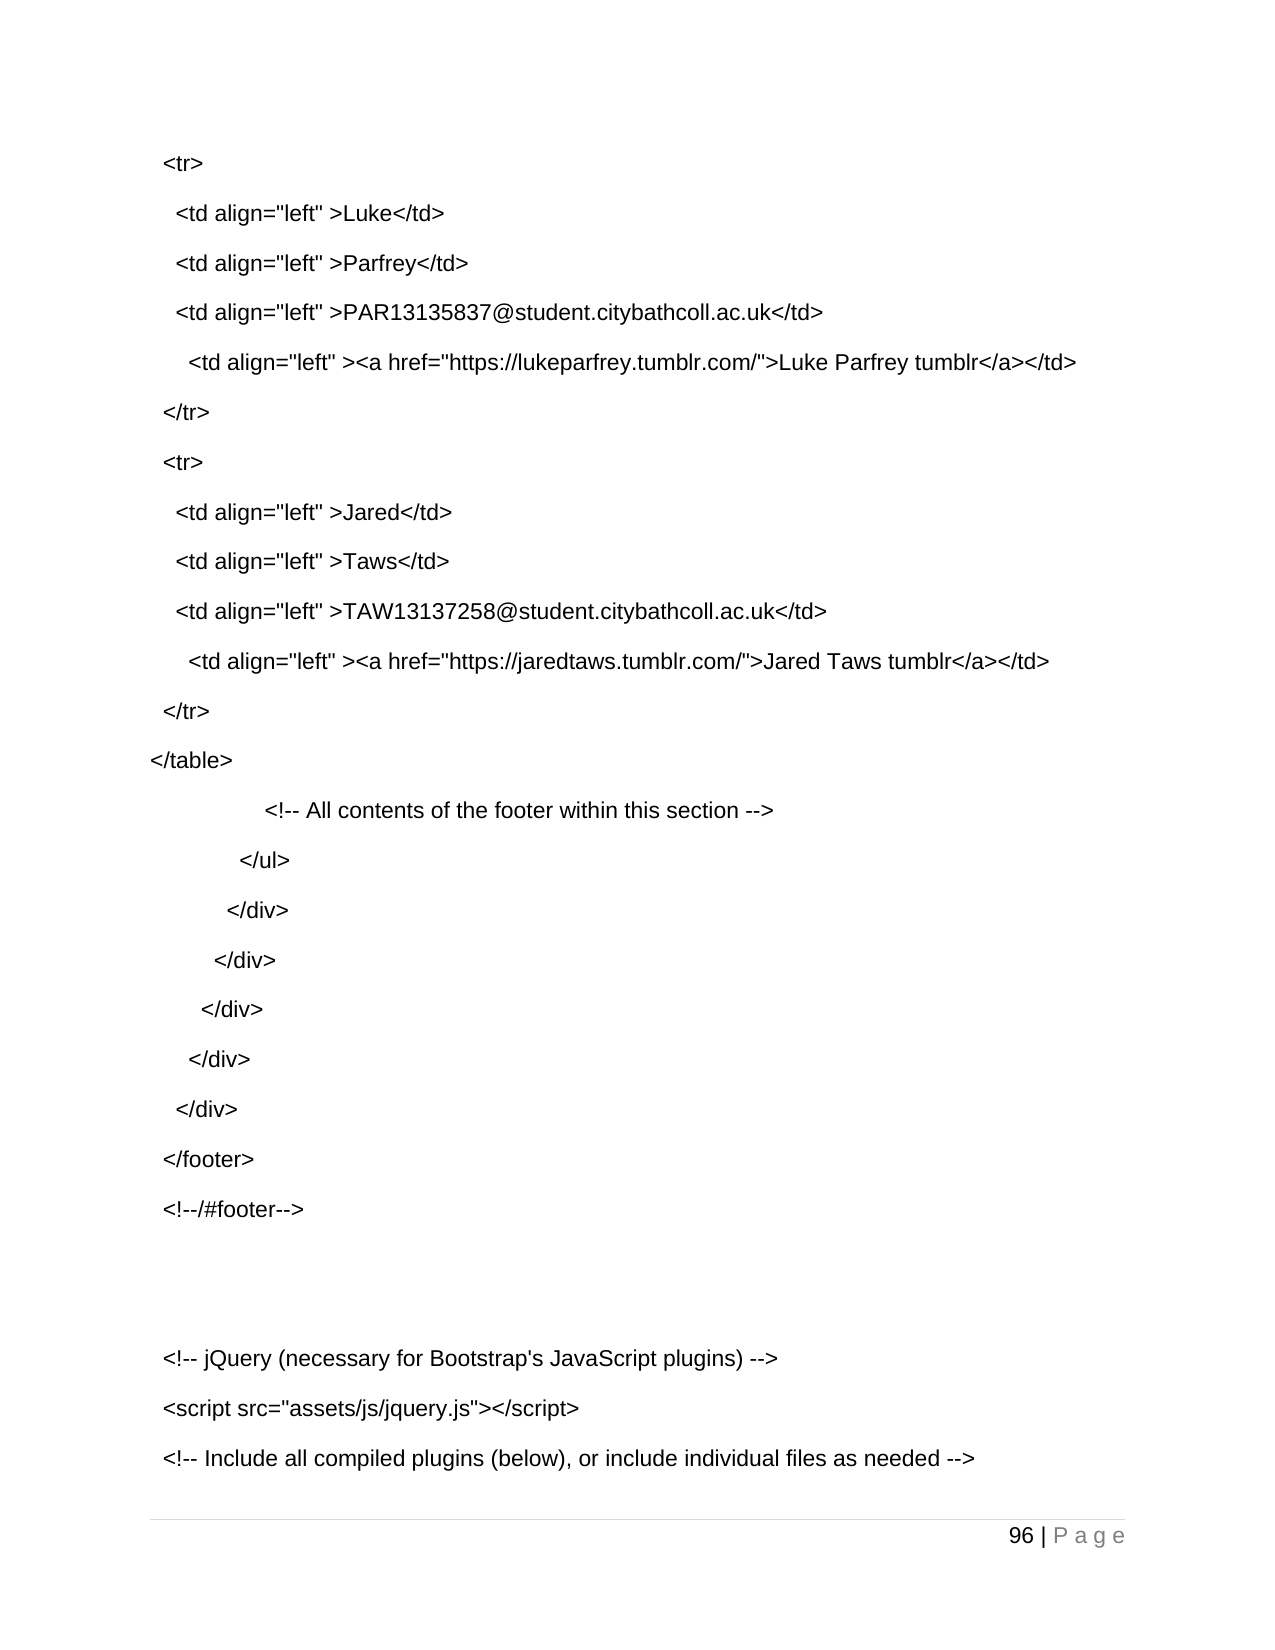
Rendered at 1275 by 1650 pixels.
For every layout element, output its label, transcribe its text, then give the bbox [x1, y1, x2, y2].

text <script src="assets/js/jquery.js"></script> [150, 1395, 1125, 1421]
text <td align="left" >TAW13137258@student.citybathcoll.ac.uk</td> [150, 598, 1125, 624]
text <tr> [150, 449, 1125, 475]
text </div> [150, 1046, 1125, 1073]
text </div> [150, 996, 1125, 1023]
text <td align="left" >Jared</td> [150, 498, 1125, 525]
text </div> [150, 897, 1125, 923]
text <!-- Include all compiled plugins (below), or include individual files as needed --> [150, 1444, 1125, 1471]
text <td align="left" >PAR13135837@student.citybathcoll.ac.uk</td> [150, 299, 1125, 326]
text </tr> [150, 399, 1125, 425]
text <td align="left" >Taws</td> [150, 548, 1125, 575]
text <td align="left" >Luke</td> [150, 200, 1125, 226]
text </table> [150, 747, 1125, 774]
text </footer> [150, 1146, 1125, 1172]
text </tr> [150, 698, 1125, 724]
text <!-- jQuery (necessary for Bootstrap's JavaScript plugins) --> [150, 1345, 1125, 1371]
text </div> [150, 947, 1125, 973]
text </div> [150, 1096, 1125, 1122]
text <!-- All contents of the footer within this section --> [150, 797, 1125, 824]
text <td align="left" ><a href="https://lukeparfrey.tumblr.com/">Luke Parfrey tumblr</a></td> [150, 349, 1125, 376]
text <!--/#footer--> [150, 1196, 1125, 1222]
text <tr> [150, 150, 1125, 176]
text </ul> [150, 847, 1125, 873]
text <td align="left" >Parfrey</td> [150, 249, 1125, 276]
text <td align="left" ><a href="https://jaredtaws.tumblr.com/">Jared Taws tumblr</a></td> [150, 648, 1125, 674]
